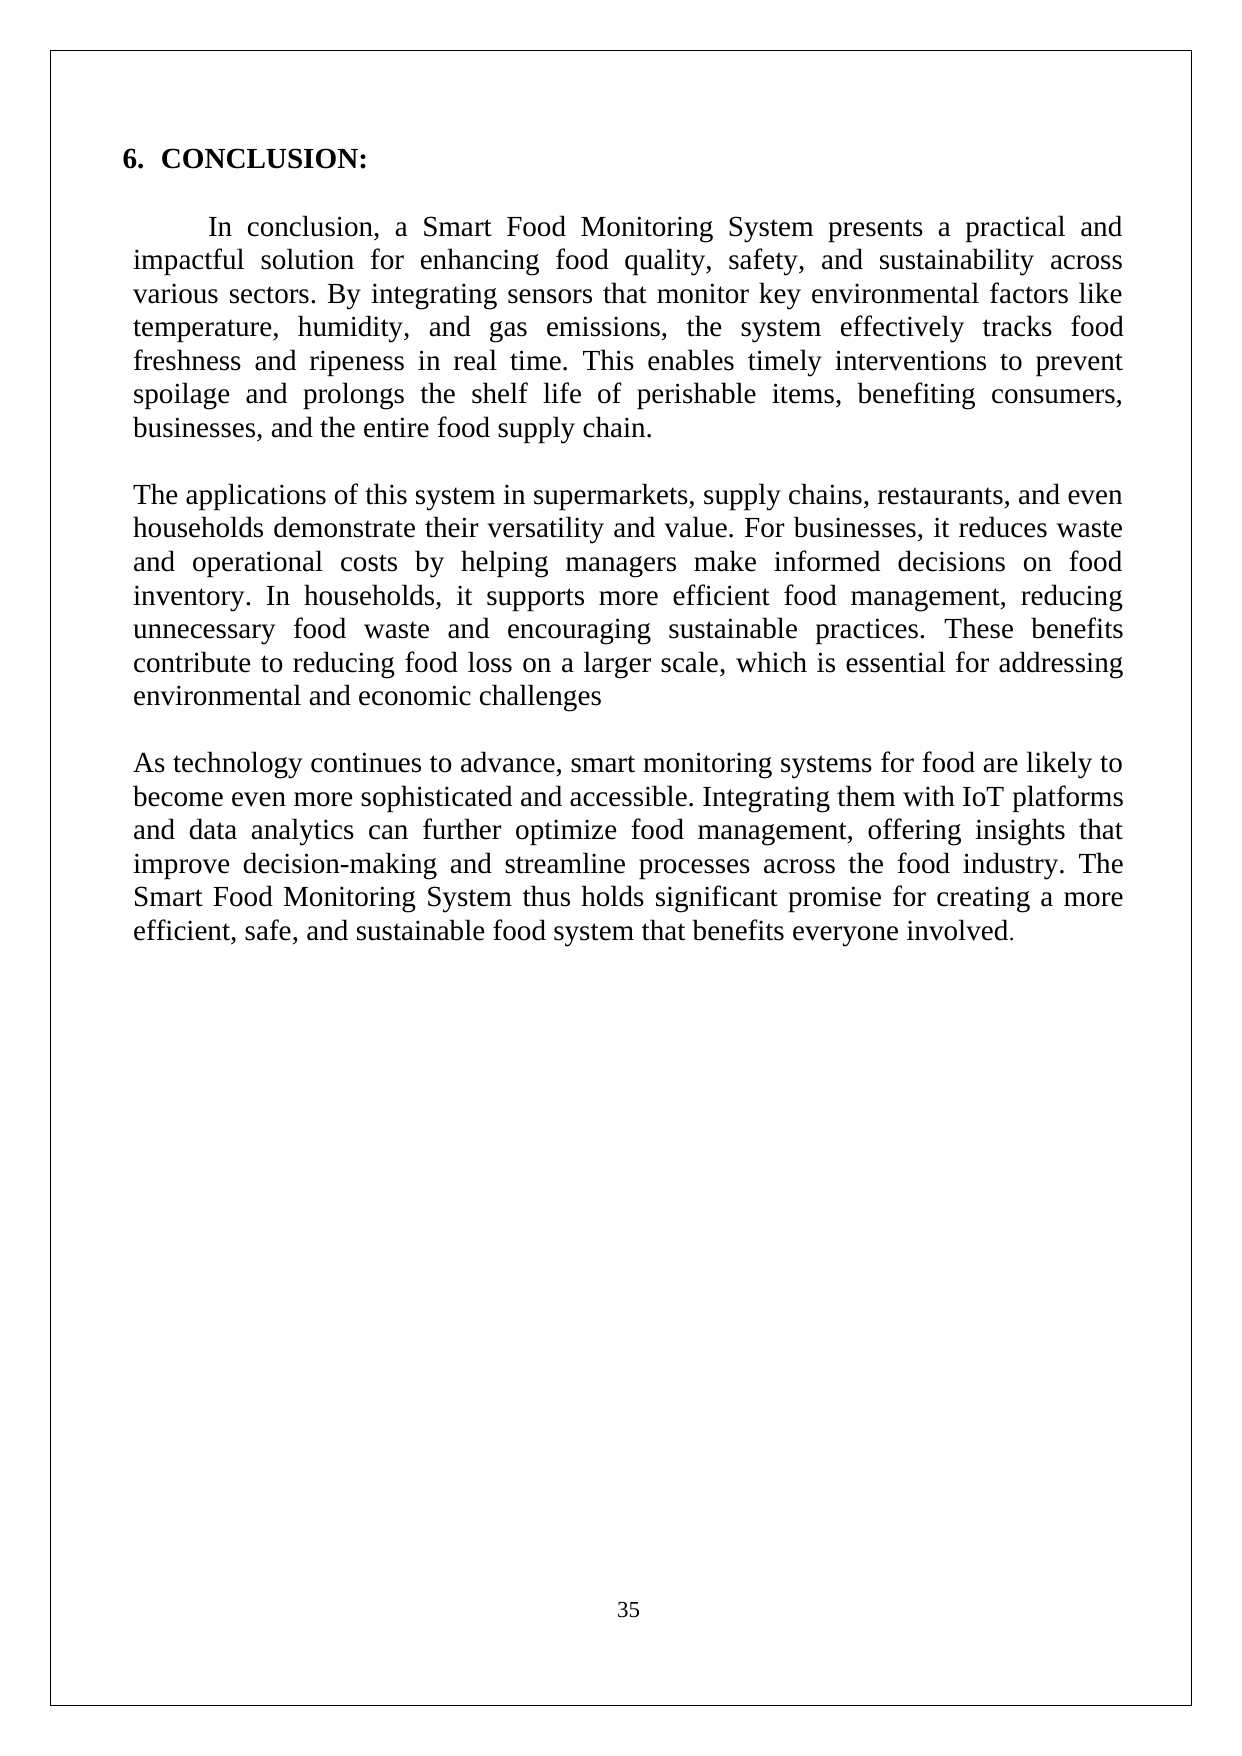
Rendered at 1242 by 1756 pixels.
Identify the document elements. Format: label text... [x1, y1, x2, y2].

text The applications of this system in supermarkets, supply chains, restaurants, and even households demonstrate their versatility and value. For businesses, it reduces waste and operational costs by helping managers make informed decisions on food inventory. In households, it supports more efficient food management, reducing unnecessary food waste and encouraging sustainable practices. These benefits contribute to reducing food loss on a larger scale, which is essential for addressing environmental and economic challenges [133, 477, 1124, 712]
list CONCLUSION: [122, 142, 1124, 175]
text As technology continues to advance, smart monitoring systems for food are likely to become even more sophisticated and accessible. Integrating them with IoT platforms and data analytics can further optimize food management, offering insights that improve decision-making and streamline processes across the food industry. The Smart Food Monitoring System thus holds significant promise for creating a more efficient, safe, and sustainable food system that benefits everyone involved. [133, 745, 1124, 947]
text In conclusion, a Smart Food Monitoring System presents a practical and impactful solution for enhancing food quality, safety, and sustainability across various sectors. By integrating sensors that monitor key environmental factors like temperature, humidity, and gas emissions, the system effectively tracks food freshness and ripeness in real time. This enables timely interventions to prevent spoilage and prolongs the shelf life of perishable items, benefiting consumers, businesses, and the entire food supply chain. [133, 209, 1124, 443]
